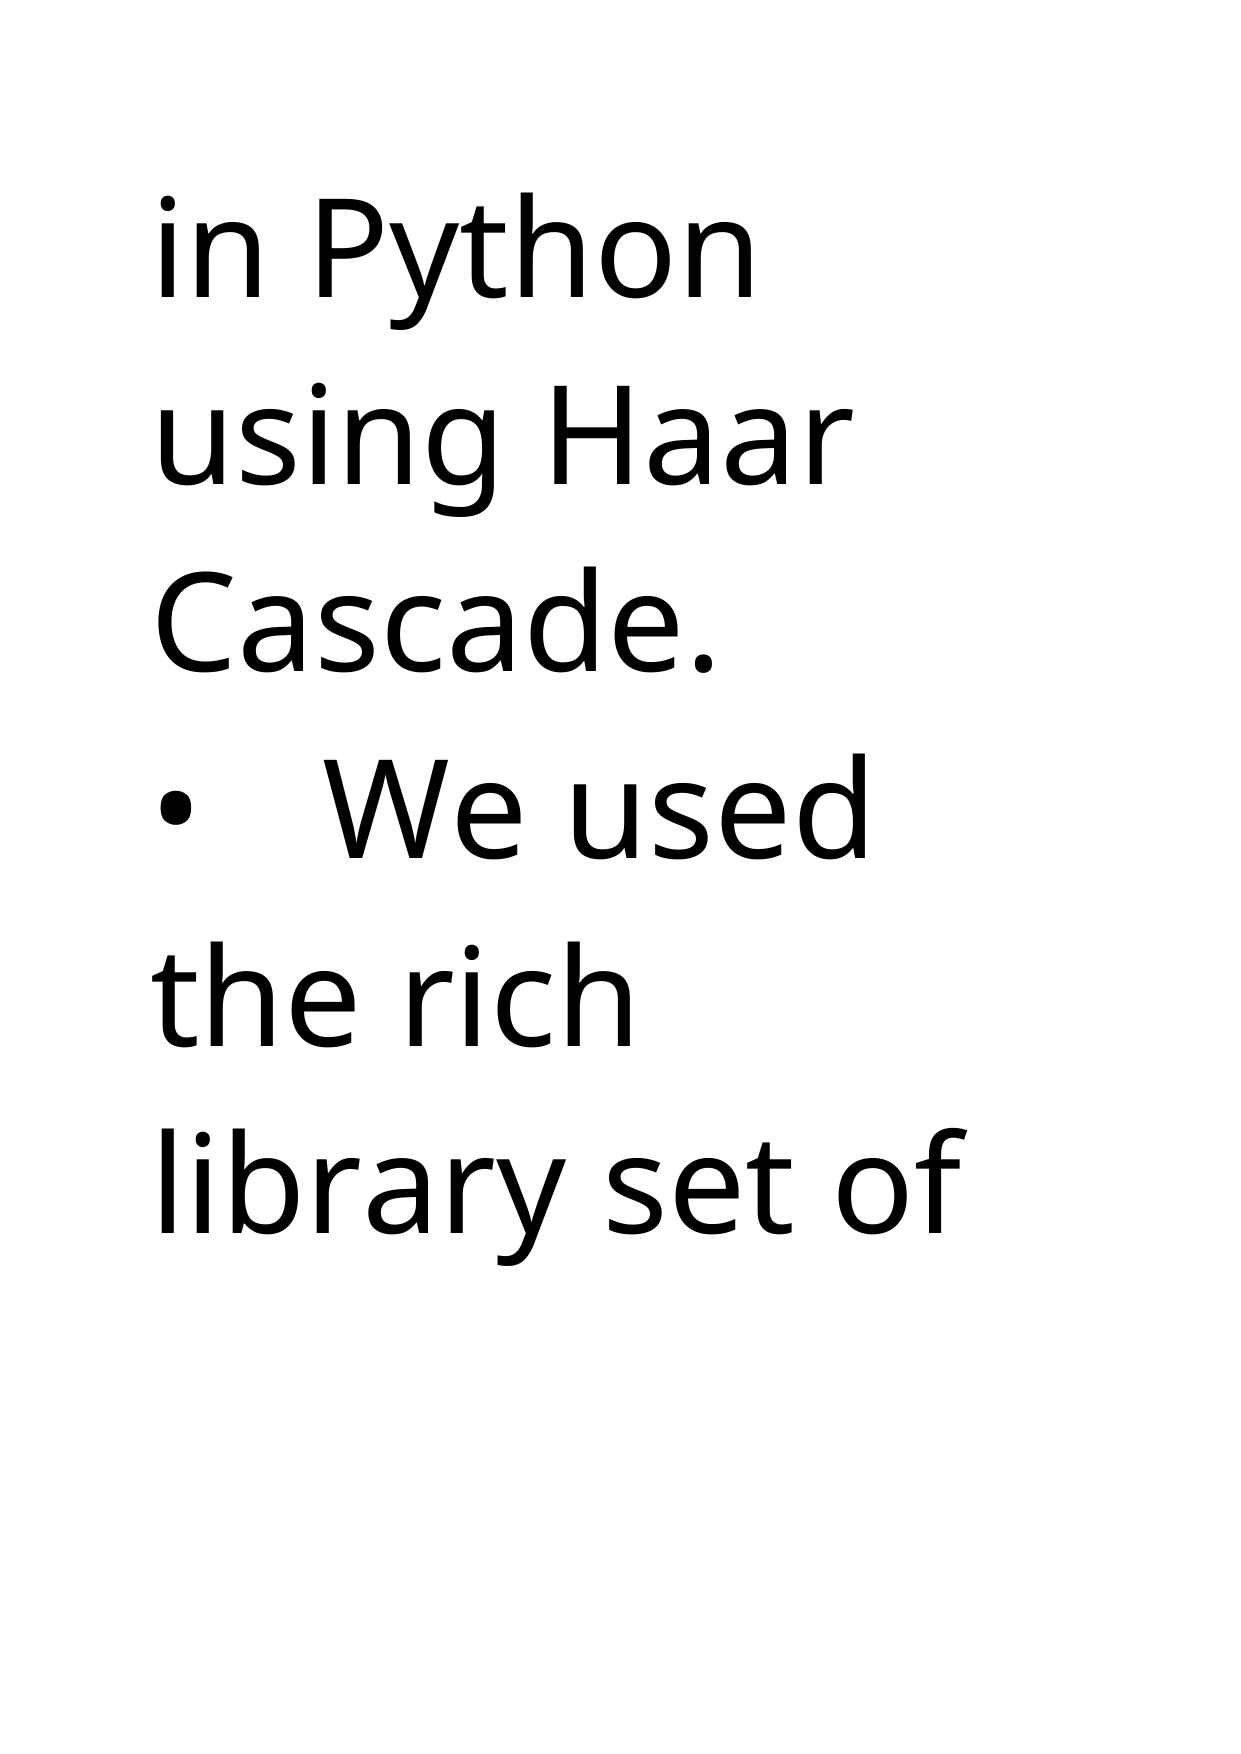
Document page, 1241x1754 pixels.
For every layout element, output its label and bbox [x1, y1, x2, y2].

text [150, 150, 1090, 712]
text [150, 712, 1090, 1274]
